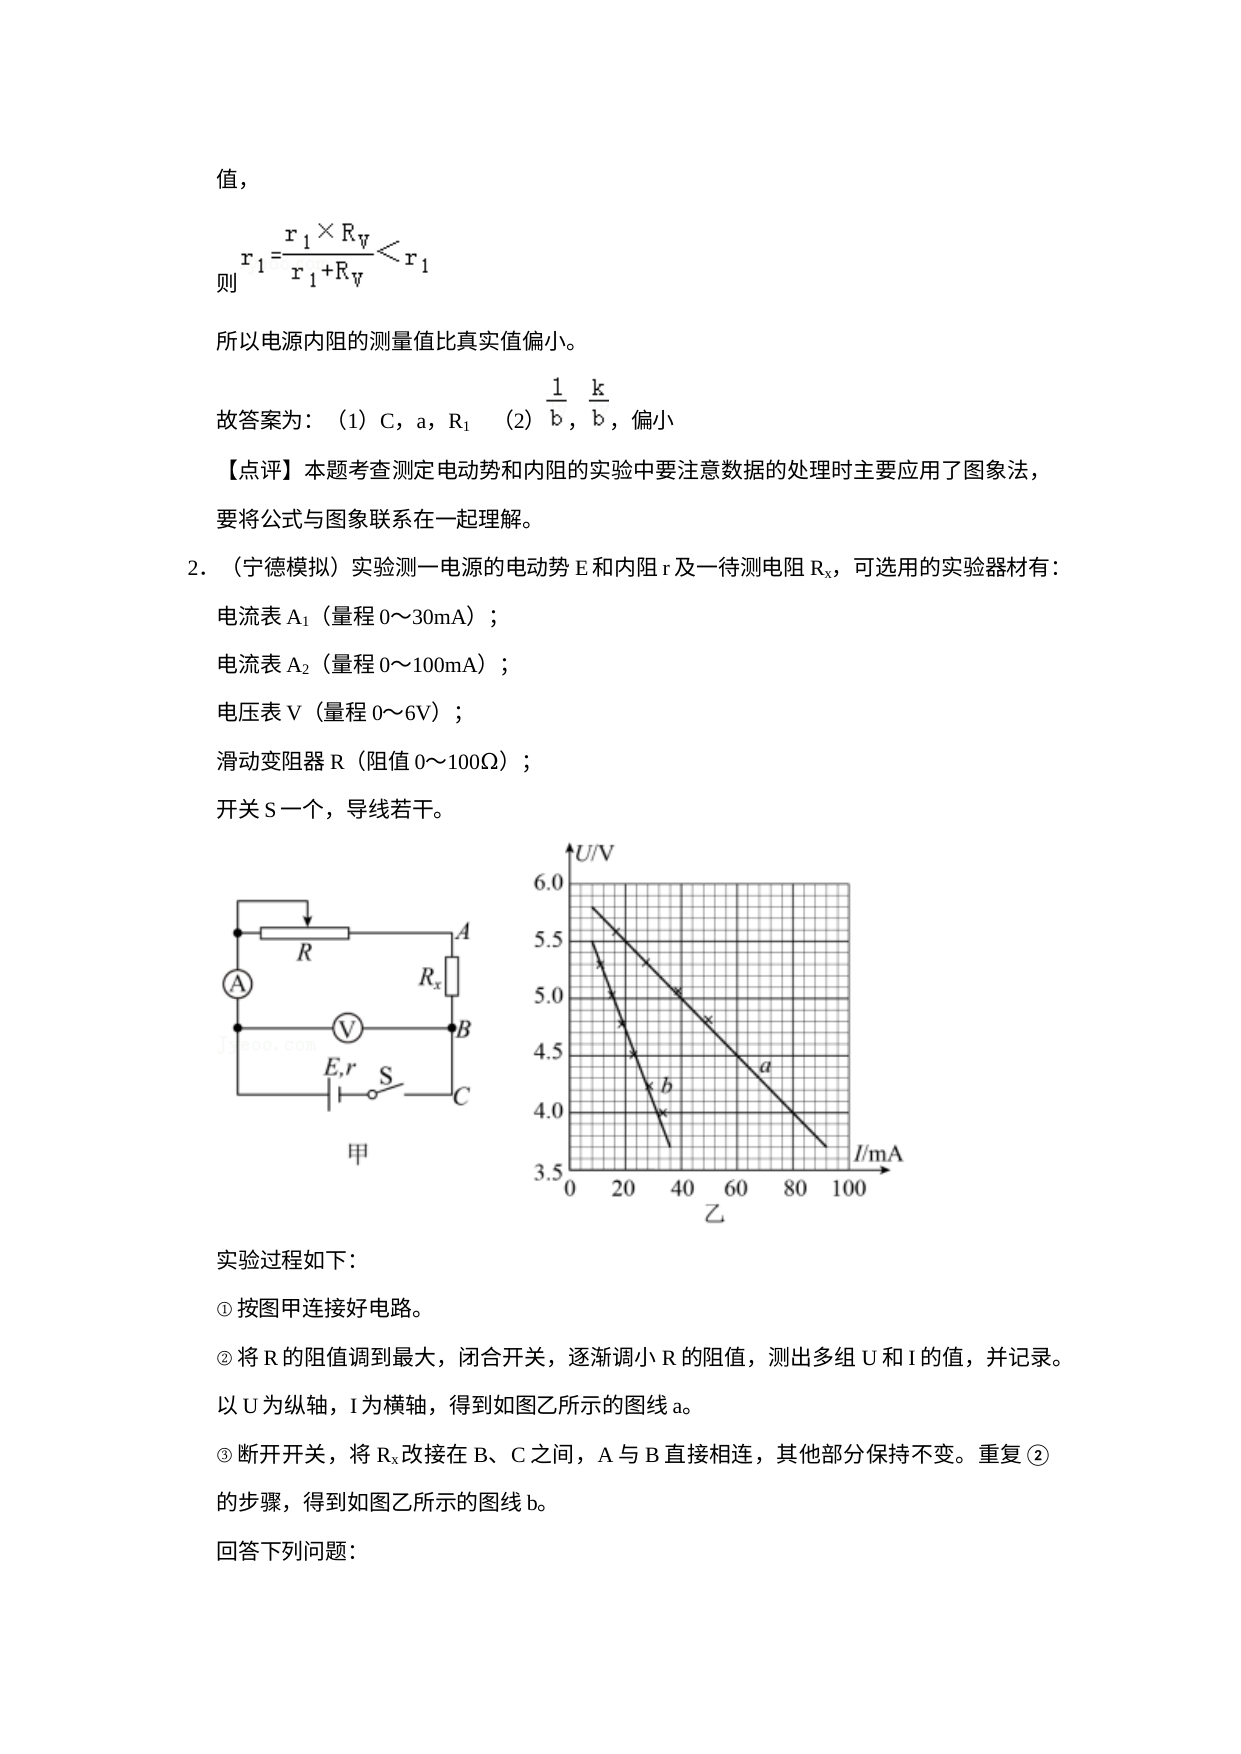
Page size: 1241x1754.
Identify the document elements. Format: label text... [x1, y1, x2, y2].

picture [588, 373, 609, 429]
picture [546, 373, 567, 429]
picture [216, 840, 910, 1228]
text 故答案为：（1）C，a，R1 （2），，偏小 [216, 372, 1053, 437]
text 滑动变阻器R（阻值0～100Ω）； [216, 743, 1053, 776]
text 开关S一个，导线若干。 [216, 792, 1053, 824]
text 回答下列问题： [216, 1533, 1053, 1566]
text 则 [216, 210, 1053, 308]
picture [237, 220, 431, 292]
text 所以电源内阻的测量值比真实值偏小。 [216, 324, 1053, 356]
text ②将R的阻值调到最大，闭合开关，逐渐调小R的阻值，测出多组U和I的值，并记录。以U为纵轴，I为横轴，得到如图乙所示的图线a。 [216, 1339, 1053, 1420]
text 电压表V（量程0～6V）； [216, 695, 1053, 727]
text ③断开开关，将Rx改接在B、C之间，A与B直接相连，其他部分保持不变。重复②的步骤，得到如图乙所示的图线b。 [216, 1436, 1053, 1517]
text 2．（宁德模拟）实验测一电源的电动势E和内阻r及一待测电阻Rx，可选用的实验器材有： [187, 550, 1053, 582]
text 电流表A1（量程0～30mA）； [216, 598, 1053, 631]
text 电流表A2（量程0～100mA）； [216, 647, 1053, 679]
text 【点评】本题考查测定电动势和内阻的实验中要注意数据的处理时主要应用了图象法，要将公式与图象联系在一起理解。 [216, 453, 1053, 534]
text ①按图甲连接好电路。 [216, 1291, 1053, 1323]
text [216, 162, 1053, 194]
text 实验过程如下： [216, 1242, 1053, 1275]
